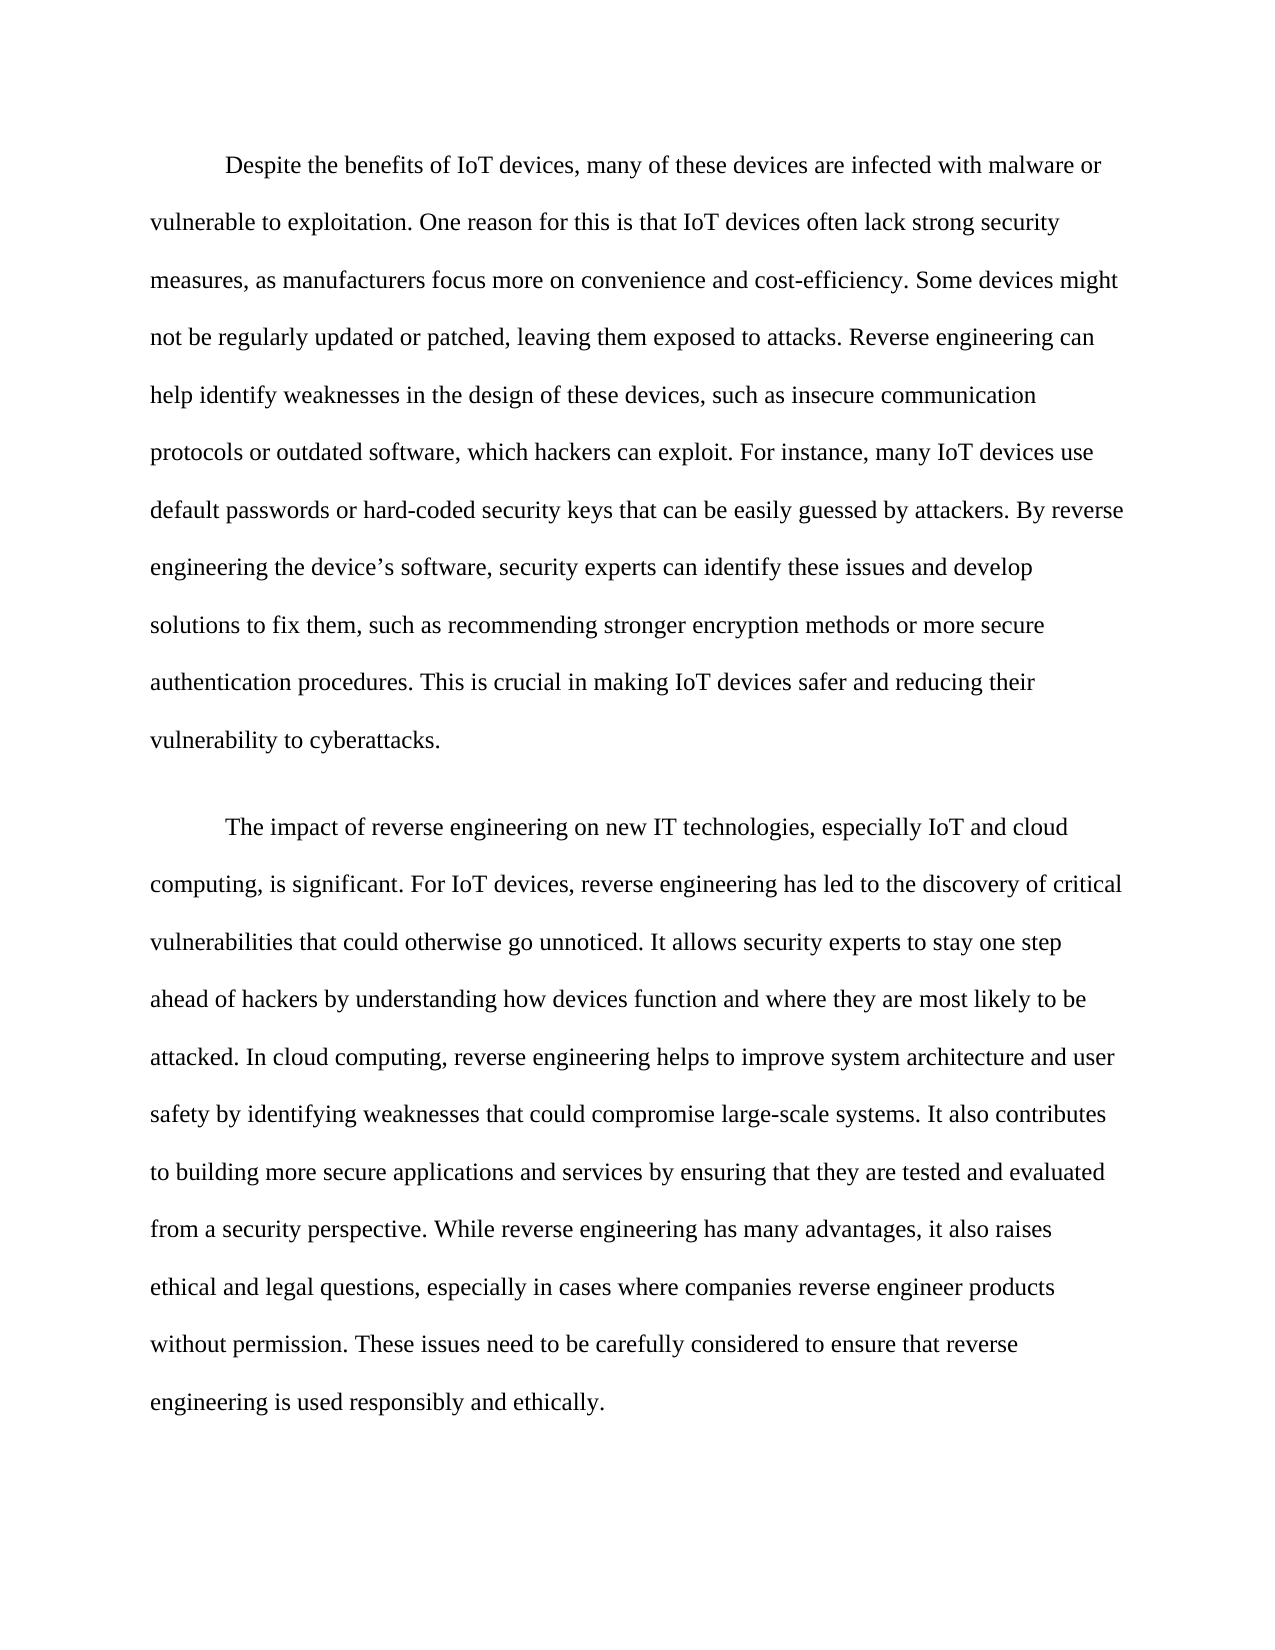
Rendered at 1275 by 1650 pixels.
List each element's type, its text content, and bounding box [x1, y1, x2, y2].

text Despite the benefits of IoT devices, many of these devices are infected with malware or vulnerable to exploitation. One reason for this is that IoT devices often lack strong security measures, as manufacturers focus more on convenience and cost-efficiency. Some devices might not be regularly updated or patched, leaving them exposed to attacks. Reverse engineering can help identify weaknesses in the design of these devices, such as insecure communication protocols or outdated software, which hackers can exploit. For instance, many IoT devices use default passwords or hard-coded security keys that can be easily guessed by attackers. By reverse engineering the device’s software, security experts can identify these issues and develop solutions to fix them, such as recommending stronger encryption methods or more secure authentication procedures. This is crucial in making IoT devices safer and reducing their vulnerability to cyberattacks. [150, 150, 1125, 754]
text The impact of reverse engineering on new IT technologies, especially IoT and cloud computing, is significant. For IoT devices, reverse engineering has led to the discovery of critical vulnerabilities that could otherwise go unnoticed. It allows security experts to stay one step ahead of hackers by understanding how devices function and where they are most likely to be attacked. In cloud computing, reverse engineering helps to improve system architecture and user safety by identifying weaknesses that could compromise large-scale systems. It also contributes to building more secure applications and services by ensuring that they are tested and evaluated from a security perspective. While reverse engineering has many advantages, it also raises ethical and legal questions, especially in cases where companies reverse engineer products without permission. These issues need to be carefully considered to ensure that reverse engineering is used responsibly and ethically. [150, 812, 1125, 1415]
